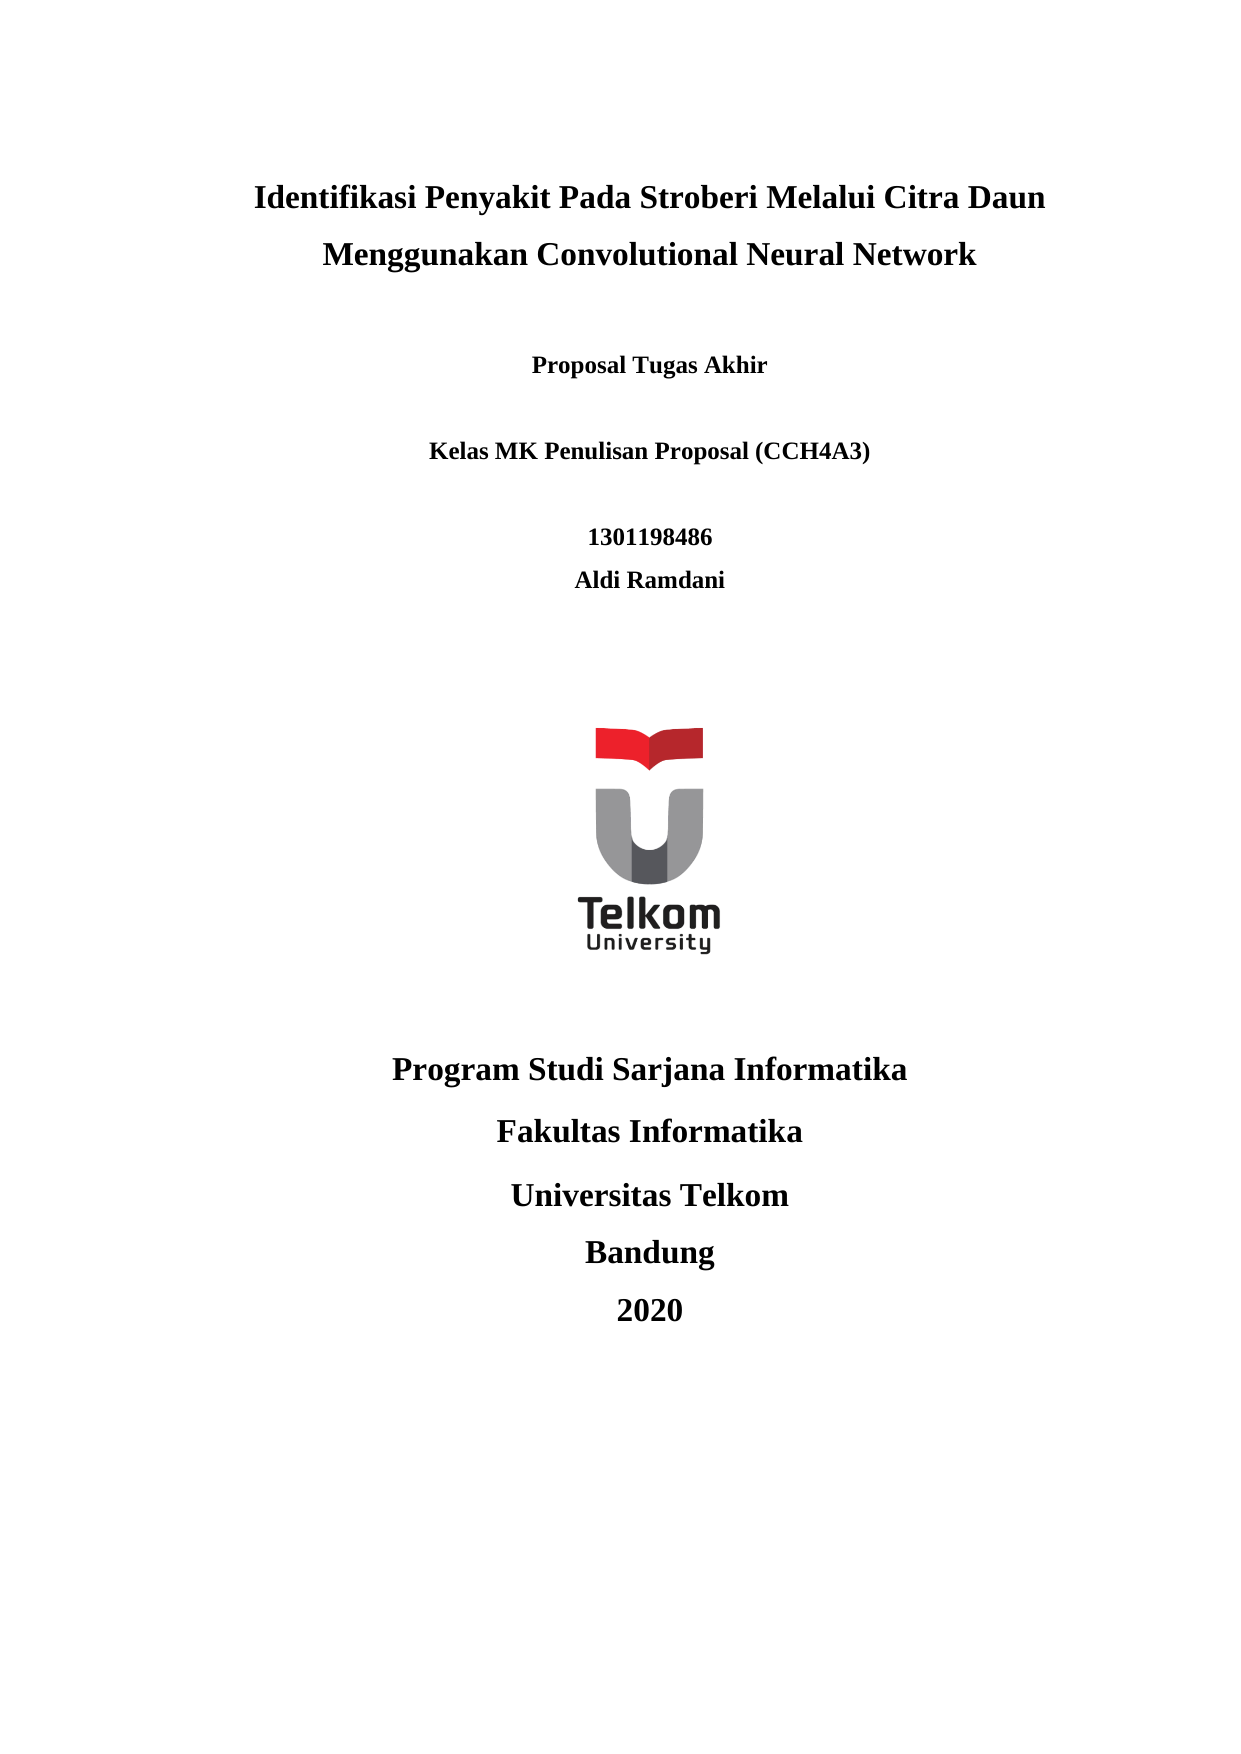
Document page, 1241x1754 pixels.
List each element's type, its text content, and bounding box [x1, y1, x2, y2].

text 1301198486 [236, 522, 1063, 551]
picture [546, 702, 753, 978]
text Aldi Ramdani [236, 565, 1063, 594]
text Bandung [236, 1232, 1063, 1271]
text Kelas MK Penulisan Proposal (CCH4A3) [236, 436, 1063, 465]
text Identifikasi Penyakit Pada Stroberi Melalui Citra Daun Menggunakan Convolutional Neural Network [236, 177, 1063, 273]
text Fakultas Informatika [236, 1107, 1063, 1152]
text 2020 [236, 1290, 1063, 1328]
text Program Studi Sarjana Informatika [236, 1049, 1063, 1088]
text Proposal Tugas Akhir [236, 350, 1063, 378]
text Universitas Telkom [236, 1175, 1063, 1213]
